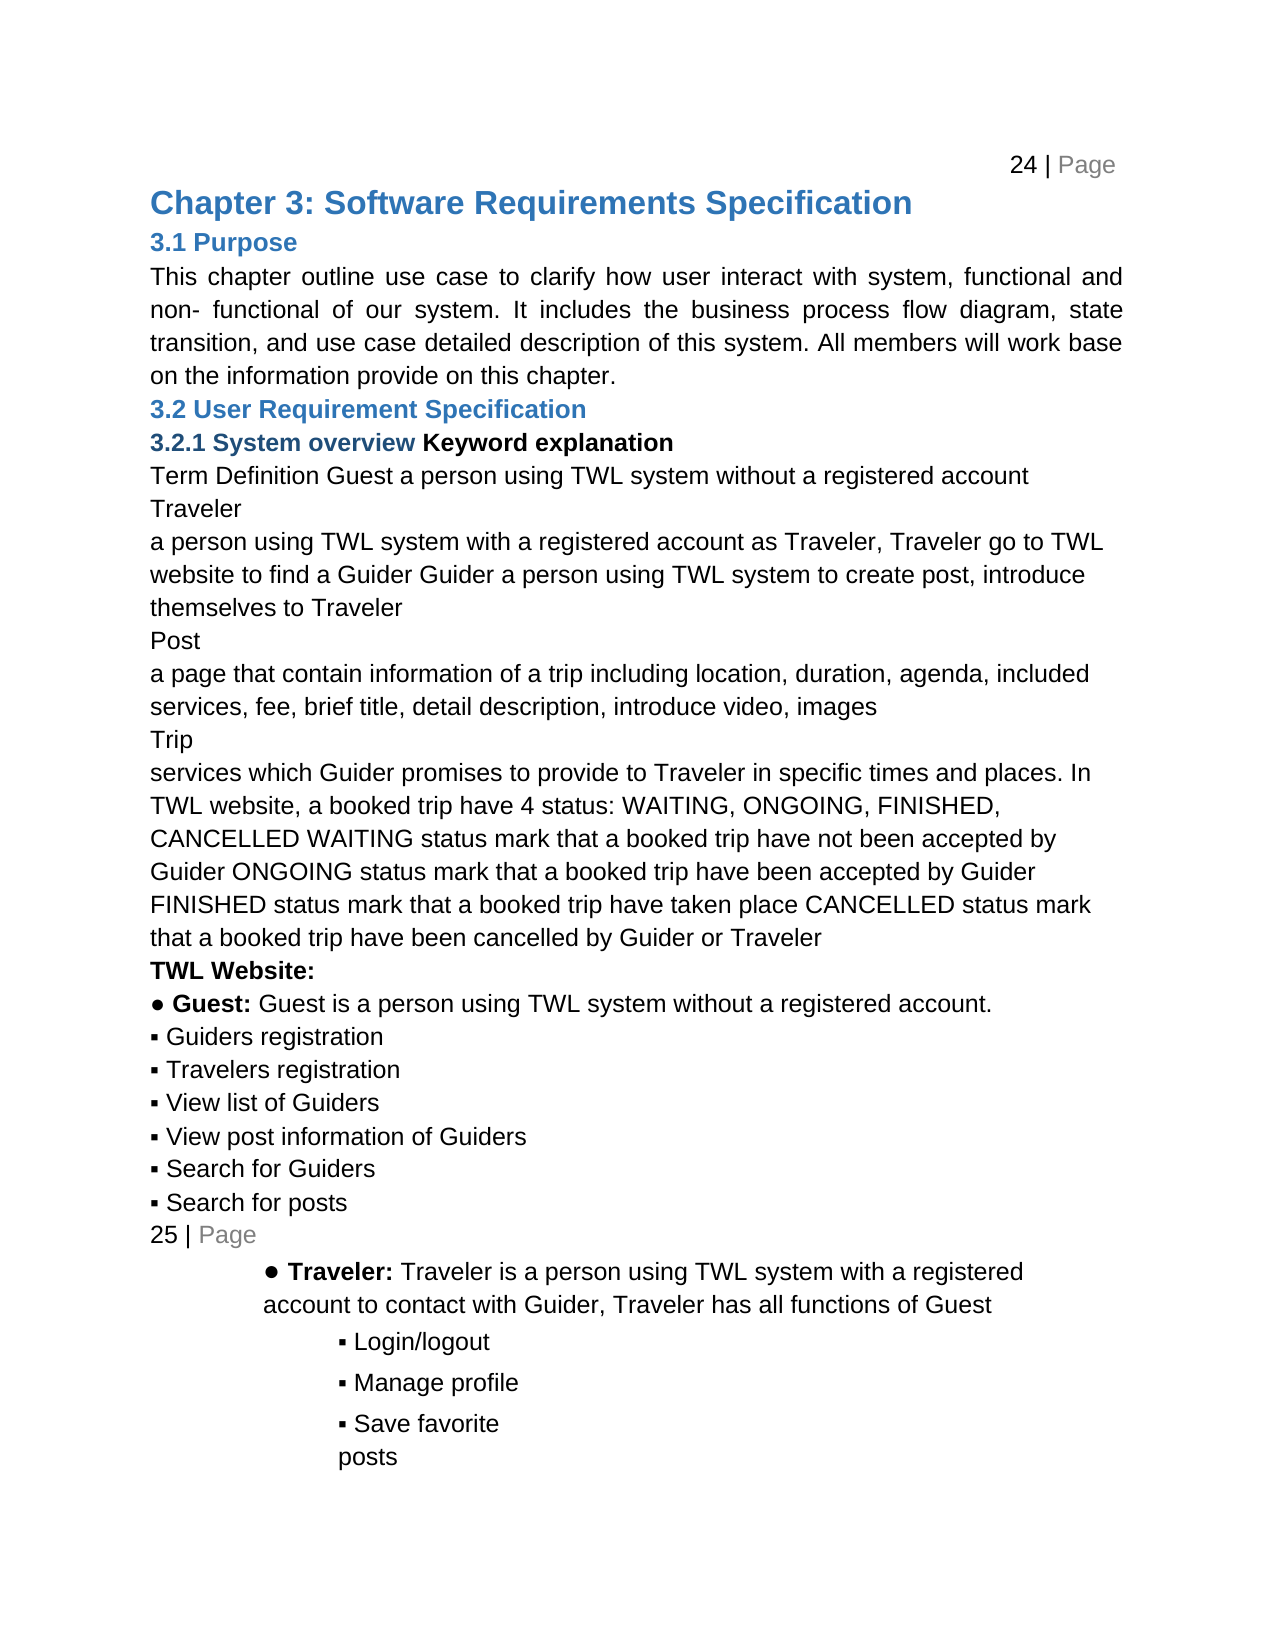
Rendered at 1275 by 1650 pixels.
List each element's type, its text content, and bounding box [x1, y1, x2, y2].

text ▪ Save favorite posts [338, 1409, 566, 1471]
text ▪ Search for posts [150, 1187, 1125, 1216]
text ▪ View list of Guiders [150, 1088, 1125, 1117]
text Traveler [150, 494, 1125, 523]
text This chapter outline use case to clarify how user interact with system, functional and non- functional of our system. It includes the business process flow diagram, state transition, and use case detailed description of this system. All members will work base on the information provide on this chapter. [150, 262, 1125, 389]
text 25 | Page [150, 1221, 1125, 1249]
text a person using TWL system with a registered account as Traveler, Traveler go to TWL website to find a Guider Guider a person using TWL system to create post, introduce themselves to Traveler [150, 527, 1125, 622]
text Chapter 3: Software Requirements Specification [150, 183, 1125, 221]
text ● Traveler: Traveler is a person using TWL system with a registered account to contact with Guider, Traveler has all functions of Guest [263, 1253, 1084, 1319]
text a page that contain information of a trip including location, duration, agenda, included services, fee, brief title, detail description, introduce video, images [150, 659, 1125, 721]
text services which Guider promises to provide to Traveler in specific times and places. In TWL website, a booked trip have 4 status: WAITING, ONGOING, FINISHED, CANCELLED WAITING status mark that a booked trip have not been accepted by Guider ONGOING status mark that a booked trip have been accepted by Guider FINISHED status mark that a booked trip have taken place CANCELLED status mark that a booked trip have been cancelled by Guider or Traveler [150, 758, 1125, 952]
text ▪ Search for Guiders [150, 1154, 1125, 1183]
text ▪ Login/logout [338, 1327, 506, 1356]
text Trip [150, 725, 1125, 754]
text ▪ Guiders registration [150, 1022, 1125, 1051]
text Term Definition Guest a person using TWL system without a registered account [150, 461, 1125, 490]
text ▪ Manage profile [338, 1368, 528, 1397]
text 3.2 User Requirement Specification [150, 394, 1125, 423]
text ▪ Travelers registration [150, 1055, 1125, 1084]
text Post [150, 626, 1125, 655]
text ● Guest: Guest is a person using TWL system without a registered account. [150, 989, 1125, 1018]
text 3.2.1 System overview Keyword explanation [150, 428, 1125, 457]
text 24 | Page [1009, 150, 1119, 179]
text 3.1 Purpose [150, 227, 1125, 257]
text ▪ View post information of Guiders [150, 1121, 1125, 1150]
text TWL Website: [150, 956, 1125, 985]
